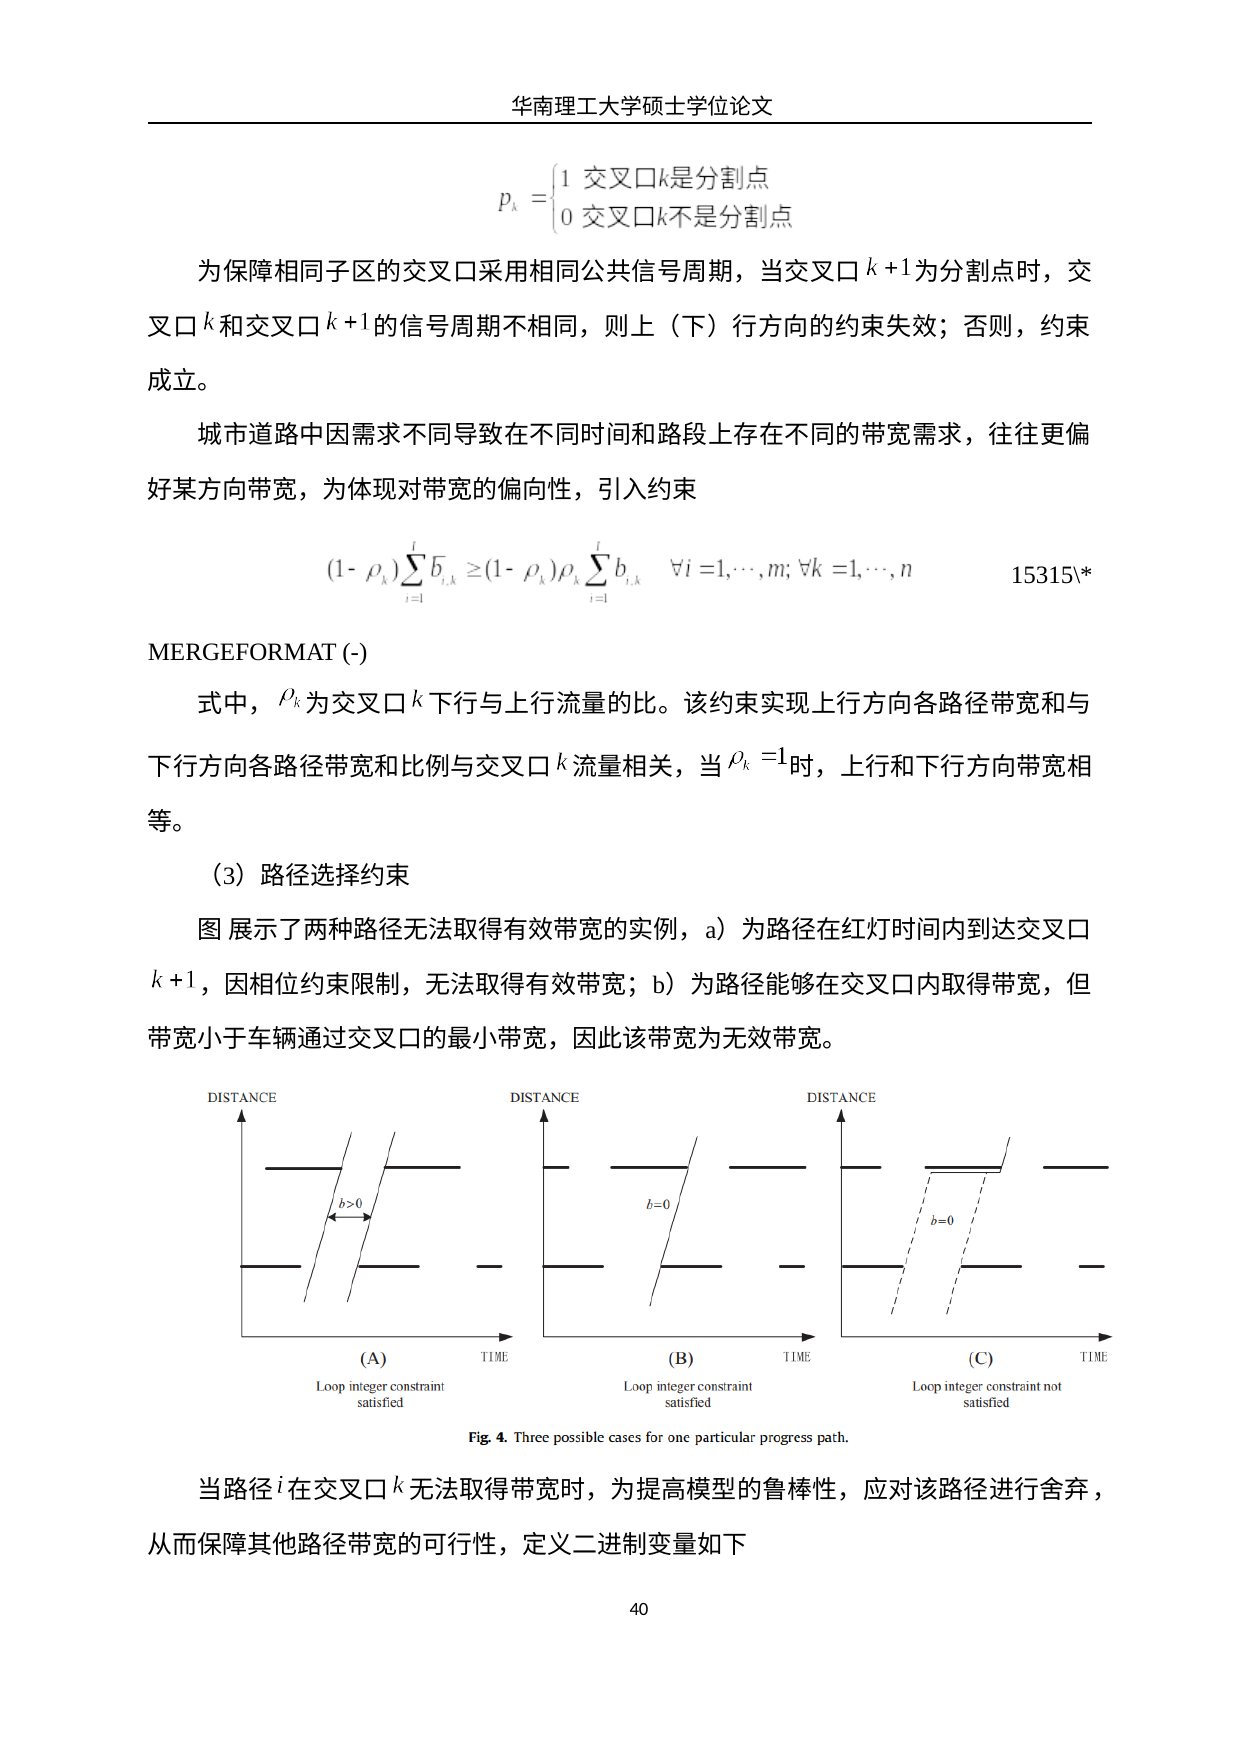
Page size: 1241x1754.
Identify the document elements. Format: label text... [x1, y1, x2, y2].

picture [197, 1072, 1143, 1456]
text （3）路径选择约束 [148, 855, 1092, 892]
text 当路径在交叉口无法取得带宽时，为提高模型的鲁棒性，应对该路径进行舍弃，从而保障其他路径带宽的可行性，定义二进制变量如下 [148, 1470, 1092, 1560]
text 式中，为交叉口下行与上行流量的比。该约束实现上行方向各路径带宽和与下行方向各路径带宽和比例与交叉口流量相关，当时，上行和下行方向带宽相等。 [148, 675, 1092, 837]
text 城市道路中因需求不同导致在不同时间和路段上存在不同的带宽需求，往往更偏好某方向带宽，为体现对带宽的偏向性，引入约束 [148, 415, 1092, 506]
text 为保障相同子区的交叉口采用相同公共信号周期，当交叉口为分割点时，交叉口和交叉口的信号周期不相同，则上（下）行方向的约束失效；否则，约束成立。 [148, 252, 1092, 397]
text 图 展示了两种路径无法取得有效带宽的实例，a）为路径在红灯时间内到达交叉口，因相位约束限制，无法取得有效带宽；b）为路径能够在交叉口内取得带宽，但带宽小于车辆通过交叉口的最小带宽，因此该带宽为无效带宽。 [148, 910, 1092, 1055]
